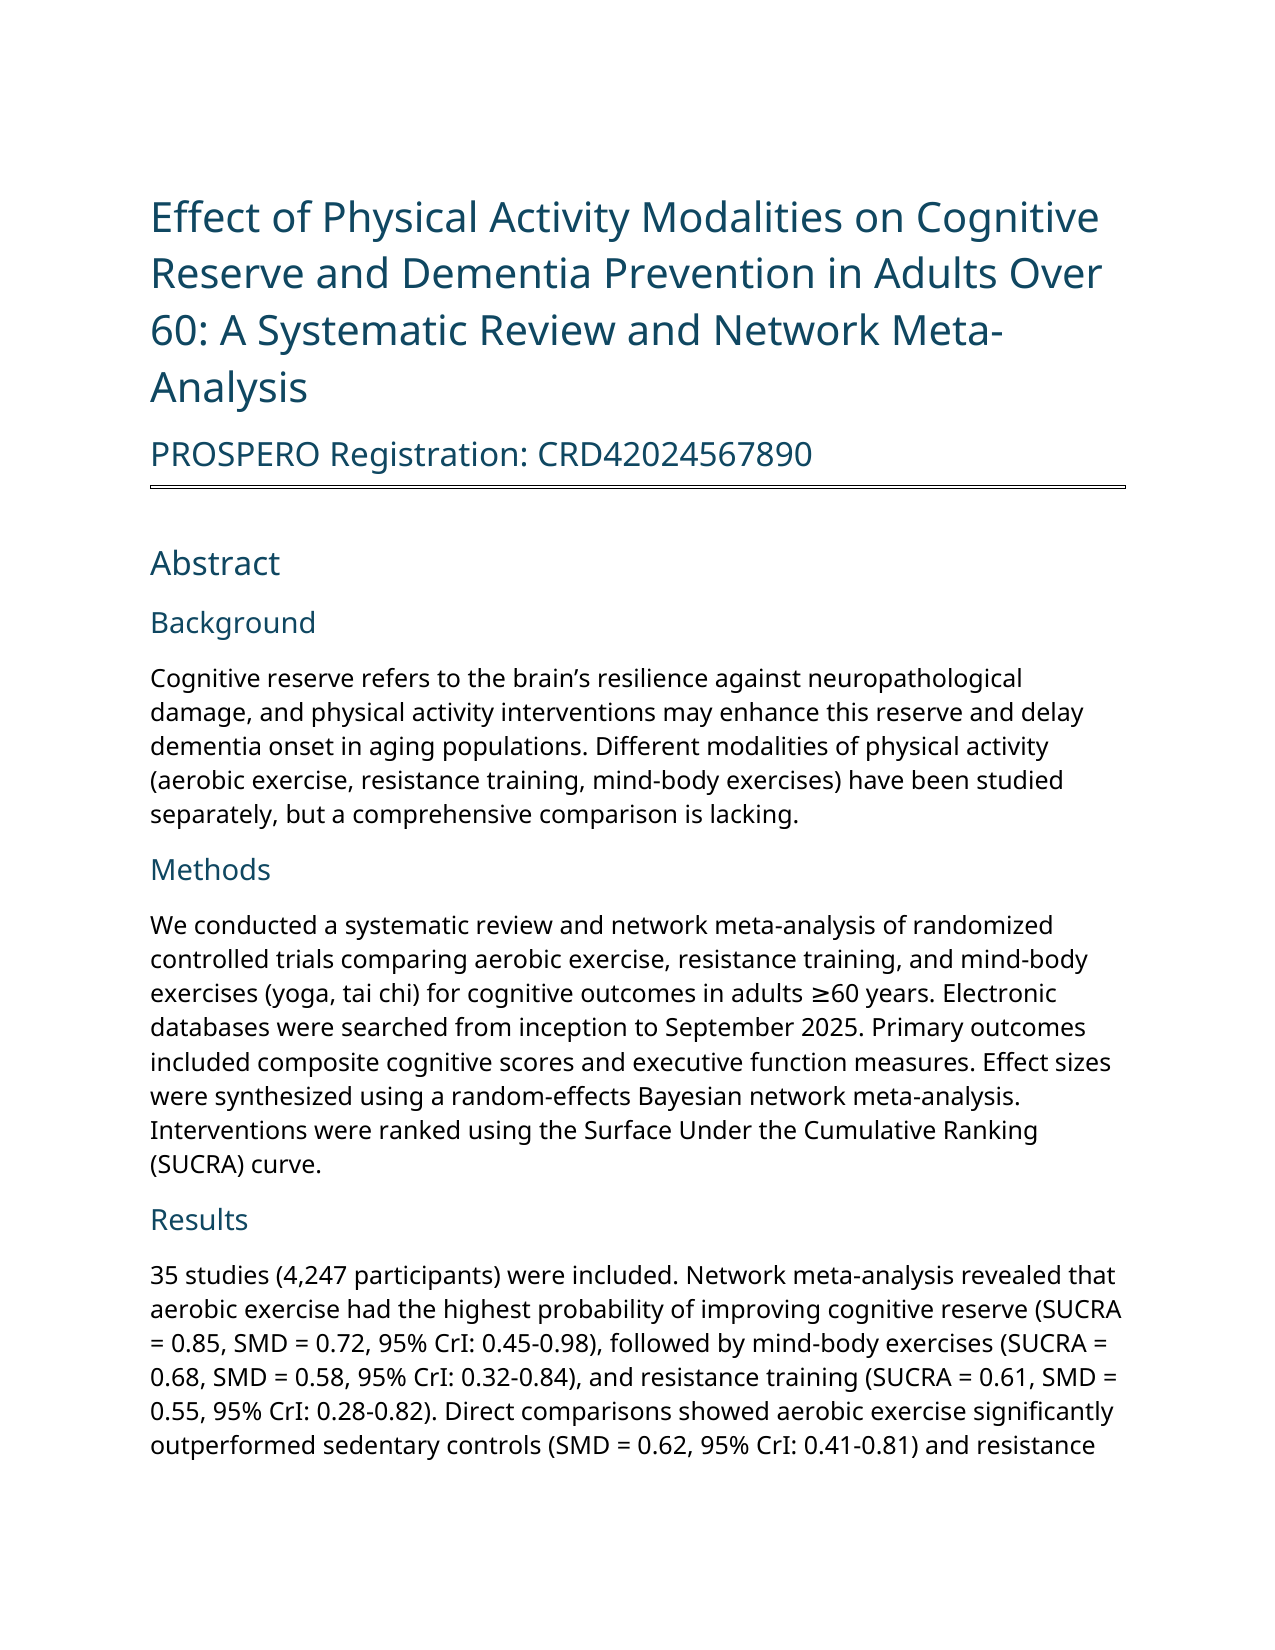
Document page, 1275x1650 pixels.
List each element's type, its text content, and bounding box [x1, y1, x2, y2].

text We conducted a systematic review and network meta-analysis of randomized controlled trials comparing aerobic exercise, resistance training, and mind-body exercises (yoga, tai chi) for cognitive outcomes in adults ≥60 years. Electronic databases were searched from inception to September 2025. Primary outcomes included composite cognitive scores and executive function measures. Effect sizes were synthesized using a random-effects Bayesian network meta-analysis. Interventions were ranked using the Surface Under the Cumulative Ranking (SUCRA) curve. [150, 908, 1125, 1180]
subtitle Background [150, 602, 1125, 642]
subtitle PROSPERO Registration: CRD42024567890 [150, 431, 1125, 477]
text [150, 1258, 1125, 1462]
subtitle Effect of Physical Activity Modalities on Cognitive Reserve and Dementia Prevention in Adults Over 60: A Systematic Review and Network Meta-Analysis [150, 187, 1125, 414]
subtitle Results [150, 1199, 1125, 1239]
subtitle Methods [150, 849, 1125, 889]
subtitle Abstract [150, 540, 1125, 585]
text Cognitive reserve refers to the brain’s resilience against neuropathological damage, and physical activity interventions may enhance this reserve and delay dementia onset in aging populations. Different modalities of physical activity (aerobic exercise, resistance training, mind-body exercises) have been studied separately, but a comprehensive comparison is lacking. [150, 660, 1125, 831]
